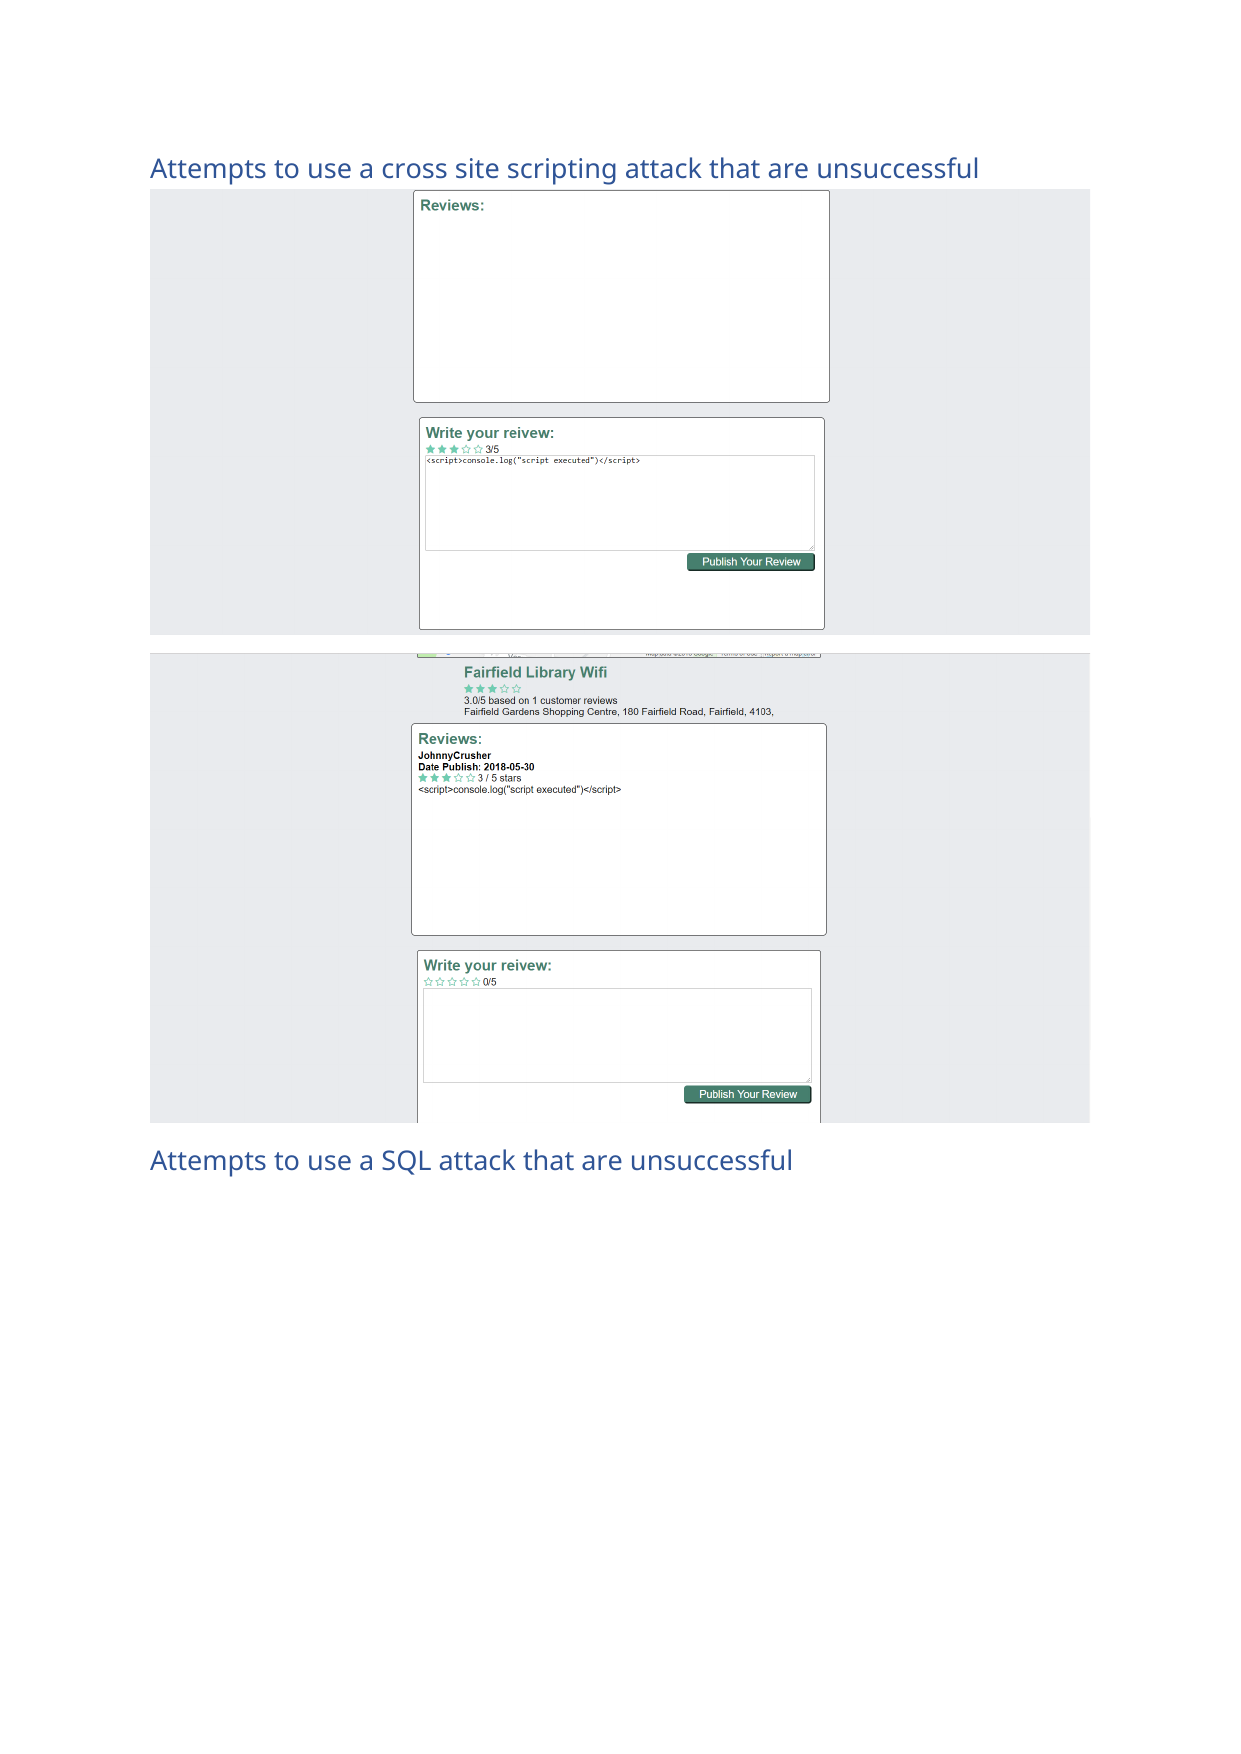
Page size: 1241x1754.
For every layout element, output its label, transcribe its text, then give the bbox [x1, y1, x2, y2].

subtitle Attempts to use a cross site scripting attack that are unsuccessful [150, 150, 1090, 187]
subtitle Attempts to use a SQL attack that are unsuccessful [150, 1141, 1090, 1178]
picture [150, 189, 1091, 635]
picture [150, 653, 1091, 1123]
